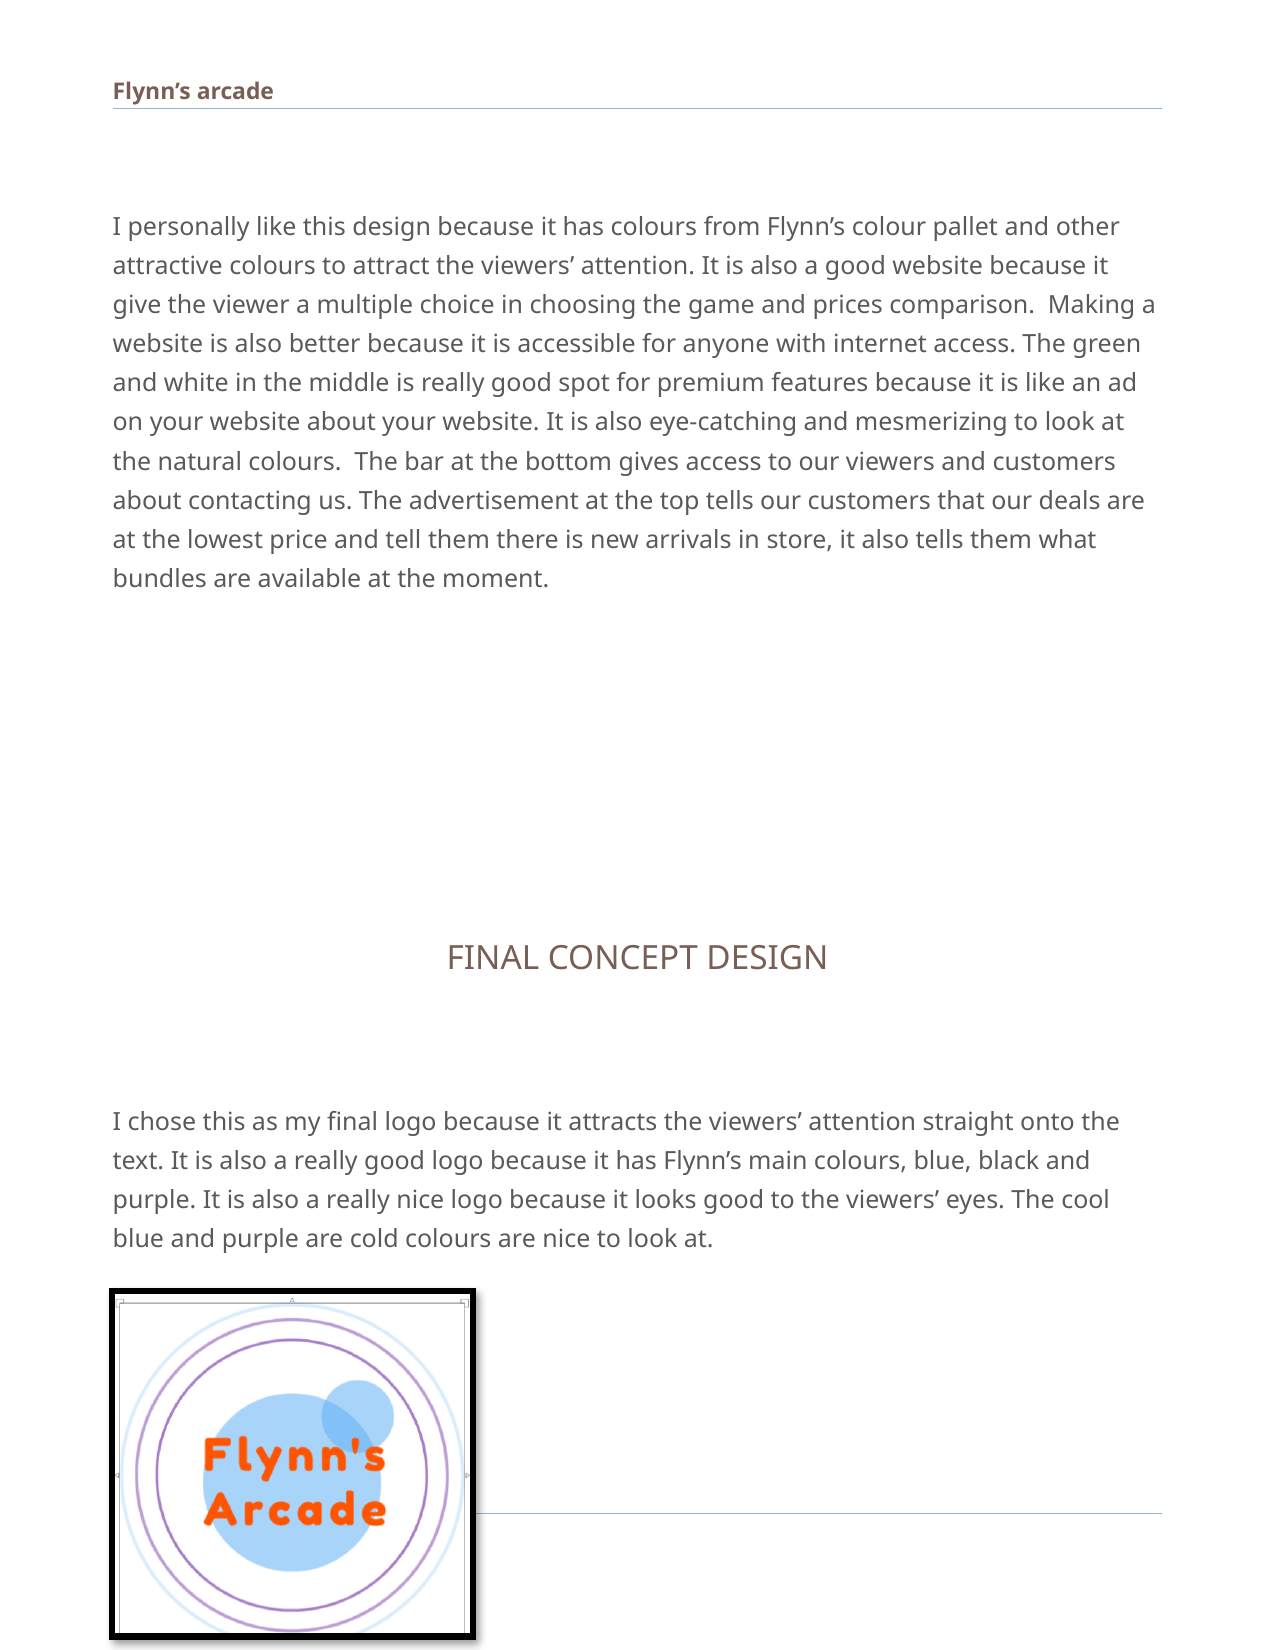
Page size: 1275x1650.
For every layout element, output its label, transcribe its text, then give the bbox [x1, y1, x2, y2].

picture [115, 1294, 470, 1633]
text I chose this as my final logo because it attracts the viewers’ attention straight onto the text. It is also a really good logo because it has Flynn’s main colours, blue, black and purple. It is also a really nice logo because it looks good to the viewers’ eyes. The cool blue and purple are cold colours are nice to look at. [112, 1103, 1162, 1255]
subtitle Final concept design [112, 933, 1162, 1024]
text I personally like this design because it has colours from Flynn’s colour pallet and other attractive colours to attract the viewers’ attention. It is also a good website because it give the viewer a multiple choice in choosing the game and prices comparison. Making a website is also better because it is accessible for anyone with internet access. The green and white in the middle is really good spot for premium features because it is like an ad on your website about your website. It is also eye-catching and mesmerizing to look at the natural colours. The bar at the bottom gives access to our viewers and customers about contacting us. The advertisement at the top tells our customers that our deals are at the lowest price and tell them there is new arrivals in store, it also tells them what bundles are available at the moment. [112, 208, 1162, 595]
